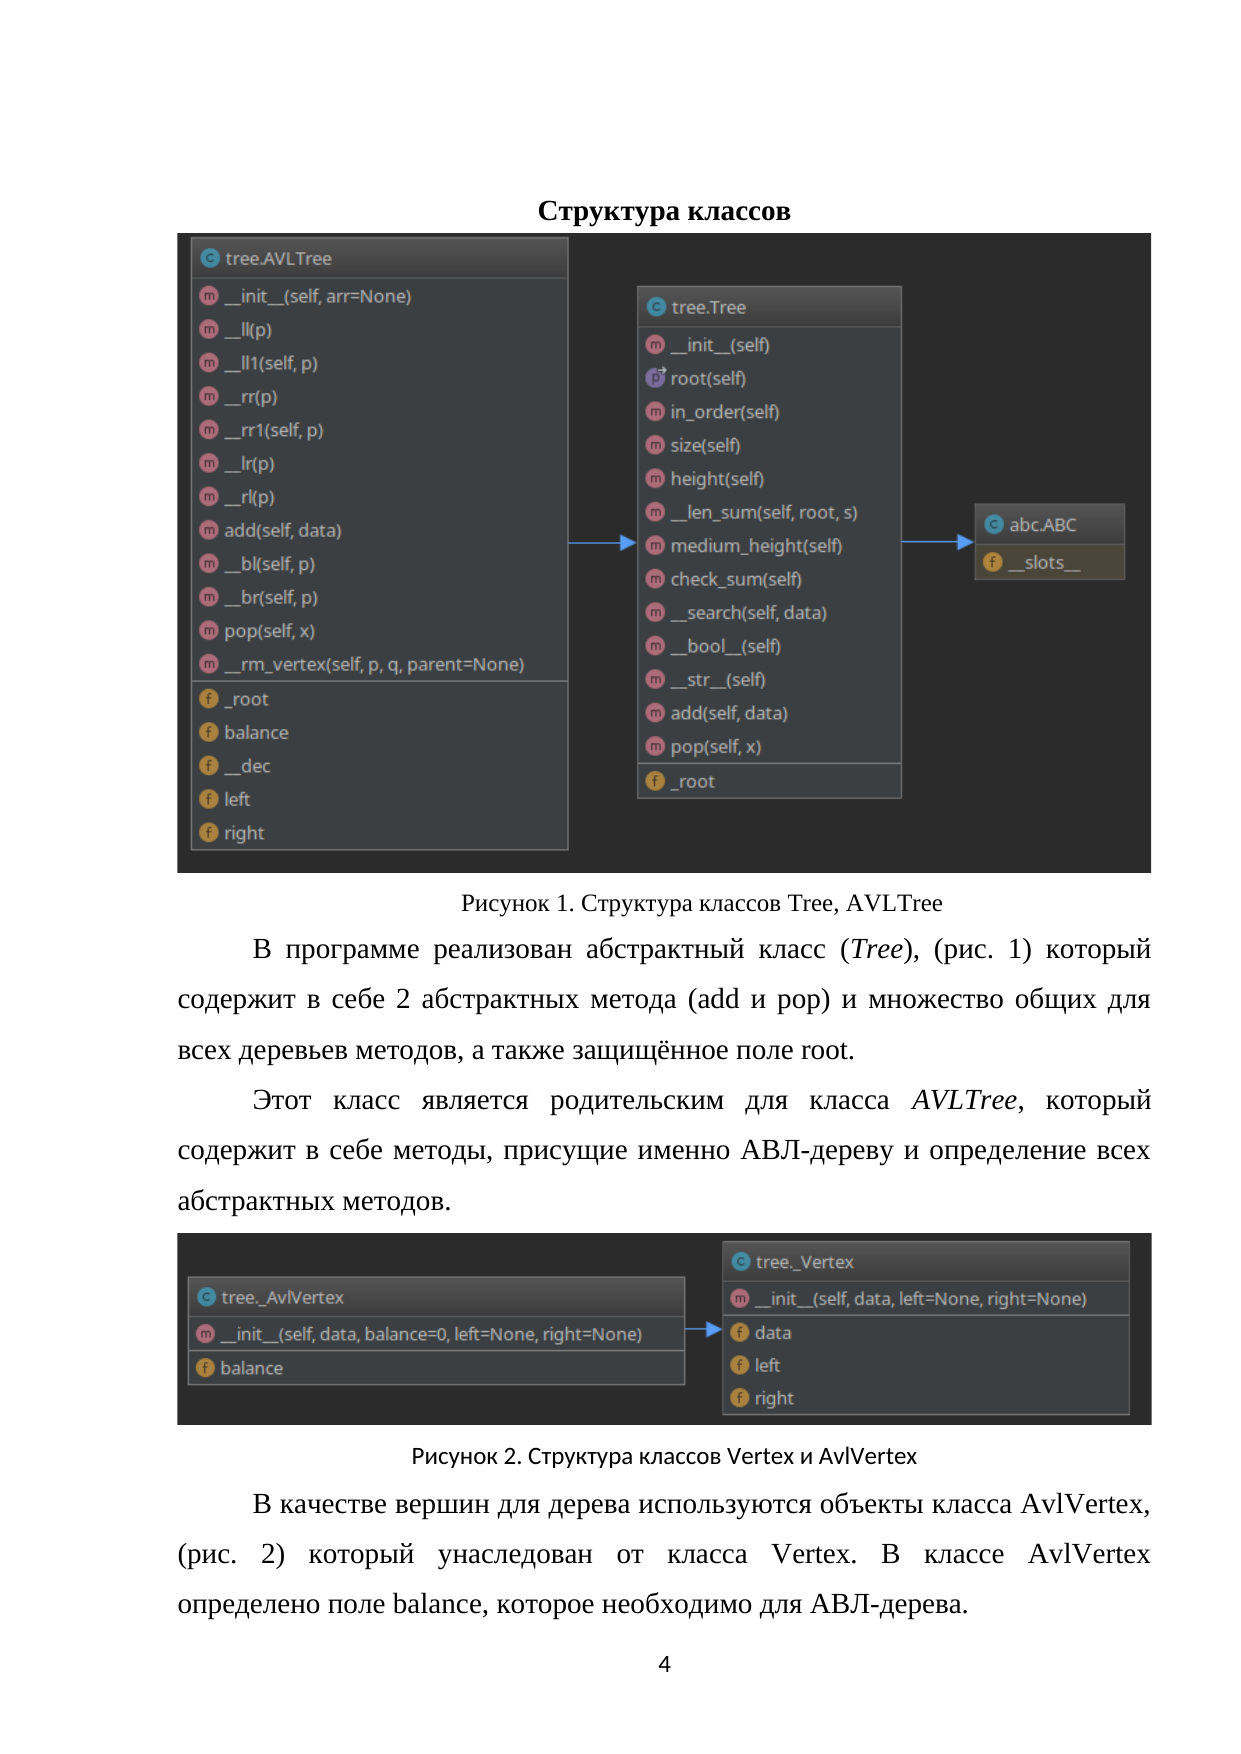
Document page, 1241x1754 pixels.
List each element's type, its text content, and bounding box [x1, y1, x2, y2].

text Этот класс является родительским для класса AVLTree, который содержит в себе методы, присущие именно АВЛ-дереву и определение всех абстрактных методов. [177, 1082, 1152, 1216]
text В программе реализован абстрактный класс (Tree), (рис. 1) который содержит в себе 2 абстрактных метода (add и pop) и множество общих для всех деревьев методов, а также защищённое поле root. [177, 931, 1152, 1065]
text В качестве вершин для дерева используются объекты класса AvlVertex, (рис. 2) который унаследован от класса Vertex. В классе AvlVertex определено поле balance, которое необходимо для АВЛ-дерева. [177, 1486, 1152, 1620]
text Рисунок 1. Структура классов Tree, AVLTree [177, 888, 1152, 917]
subtitle Структура классов [177, 193, 1152, 227]
picture [177, 233, 1152, 873]
picture [177, 1233, 1152, 1425]
text Рисунок 2. Структура классов Vertex и AvlVertex [177, 1440, 1152, 1471]
